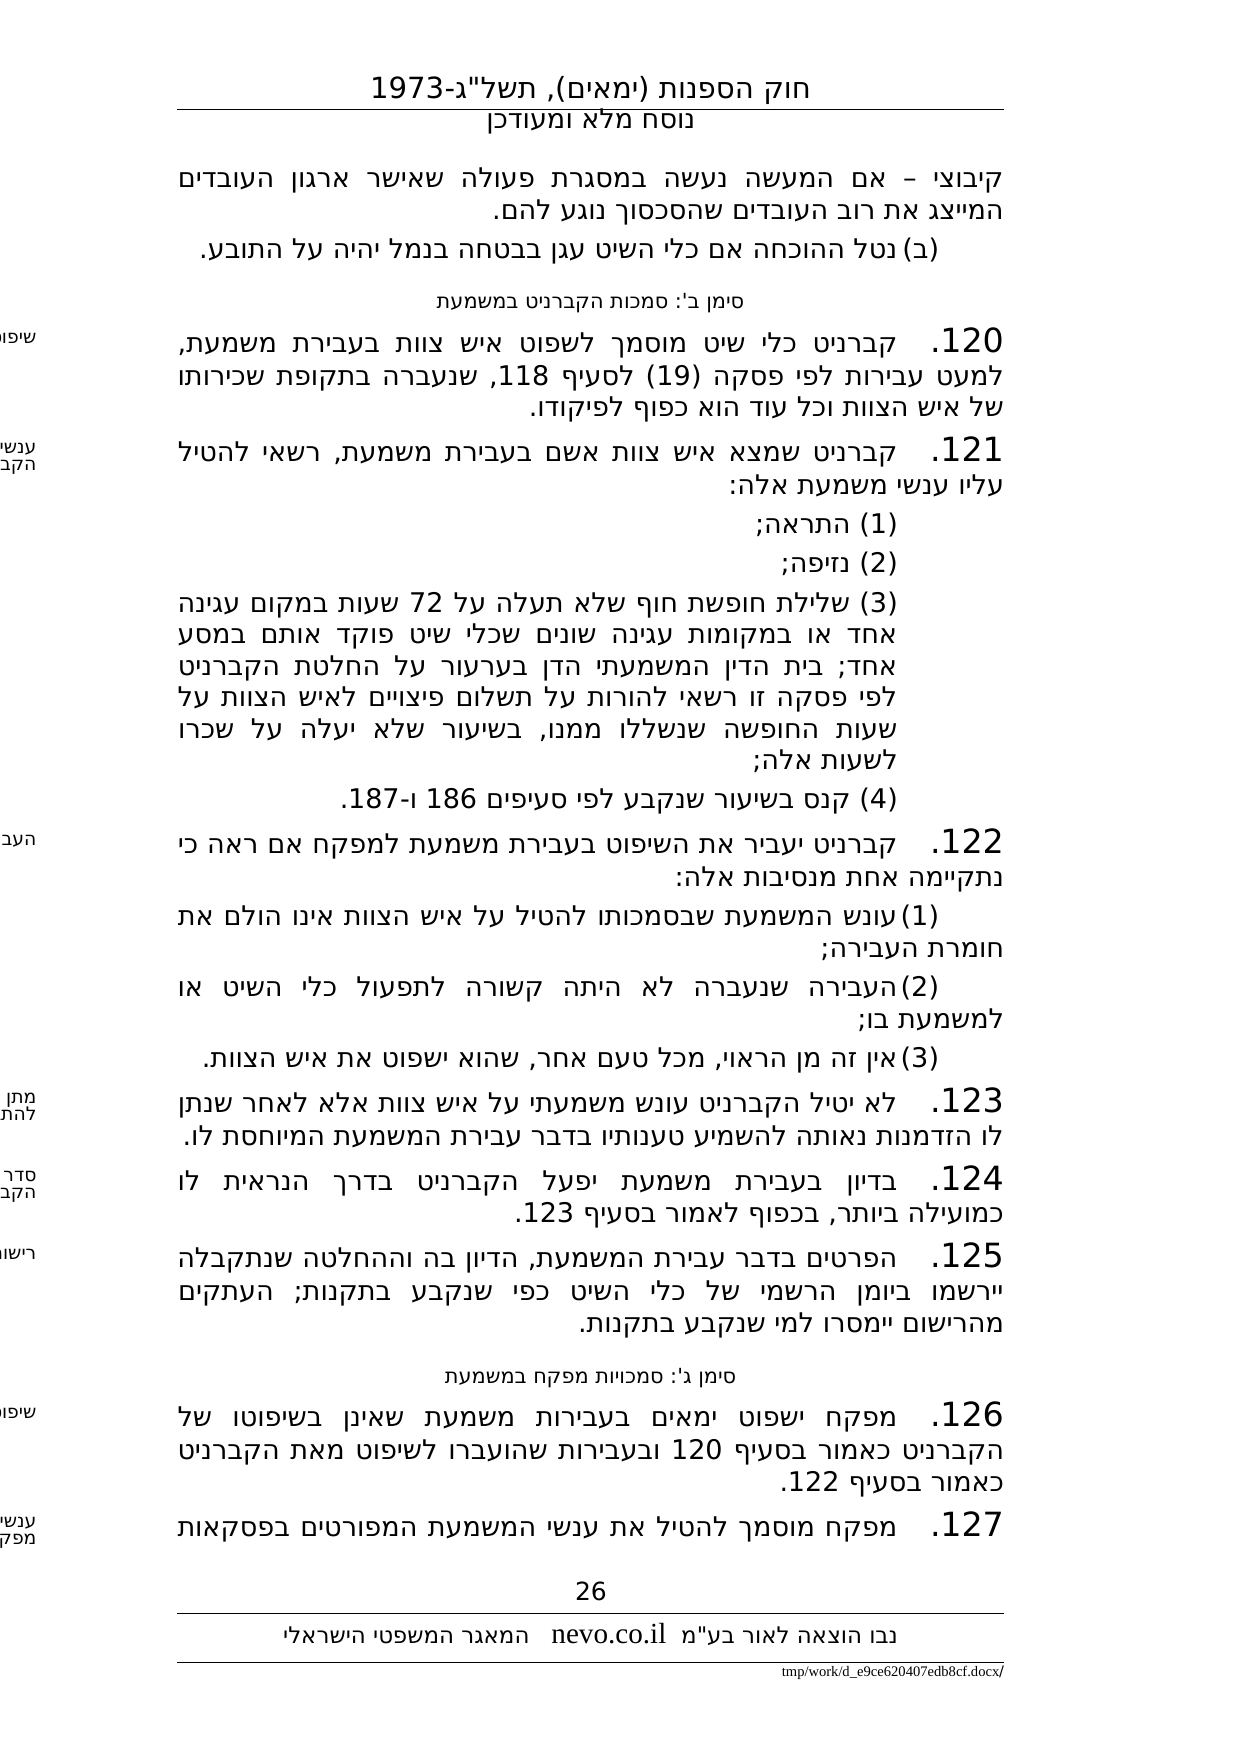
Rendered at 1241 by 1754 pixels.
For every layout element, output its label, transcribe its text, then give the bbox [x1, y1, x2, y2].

text (2) נזיפה; [177, 548, 898, 579]
text סימן ג': סמכויות מפקח במשמעת [177, 1364, 1004, 1388]
text (3) שלילת חופשת חוף שלא תעלה על 72 שעות במקום עגינה אחד או במקומות עגינה שונים שכלי שיט פוקד אותם במסע אחד; בית הדין המשמעתי הדן בערעור על החלטת הקברניט לפי פסקה זו רשאי להורות על תשלום פיצויים לאיש הצוות על שעות החופשה שנשללו ממנו, בשיעור שלא יעלה על שכרו לשעות אלה; [177, 587, 898, 776]
text (ב) נטל ההוכחה אם כלי השיט עגן בבטחה בנמל יהיה על התובע. [177, 233, 1004, 264]
text 123. לא יטיל הקברניט עונש משמעתי על איש צוות אלא לאחר שנתן לו הזדמנות נאותה להשמיע טענותיו בדבר עבירת המשמעת המיוחסת לו. [177, 1081, 1004, 1151]
text (1) עונש המשמעת שבסמכותו להטיל על איש הצוות אינו הולם את חומרת העבירה; [177, 901, 1004, 964]
text (4) קנס בשיעור שנקבע לפי סעיפים 186 ו-187. [177, 784, 898, 815]
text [177, 1505, 1004, 1544]
text סימן ב': סמכות הקברניט במשמעת [177, 289, 1004, 314]
text 124. בדיון בעבירת משמעת יפעל הקברניט בדרך הנראית לו כמועילה ביותר, בכפוף לאמור בסעיף 123. [177, 1159, 1004, 1229]
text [177, 162, 1004, 226]
text 125. הפרטים בדבר עבירת המשמעת, הדיון בה וההחלטה שנתקבלה יירשמו ביומן הרשמי של כלי השיט כפי שנקבע בתקנות; העתקים מהרישום יימסרו למי שנקבע בתקנות. [177, 1237, 1004, 1339]
text 121. קברניט שמצא איש צוות אשם בעבירת משמעת, רשאי להטיל עליו ענשי משמעת אלה: [177, 431, 1004, 501]
text 126. מפקח ישפוט ימאים בעבירות משמעת שאינן בשיפוטו של הקברניט כאמור בסעיף 120 ובעבירות שהועברו לשיפוט מאת הקברניט כאמור בסעיף 122. [177, 1396, 1004, 1498]
text (3) אין זה מן הראוי, מכל טעם אחר, שהוא ישפוט את איש הצוות. [177, 1042, 1004, 1073]
text (2) העבירה שנעברה לא היתה קשורה לתפעול כלי השיט או למשמעת בו; [177, 971, 1004, 1034]
text (1) התראה; [177, 509, 898, 540]
text 120. קברניט כלי שיט מוסמך לשפוט איש צוות בעבירת משמעת, למעט עבירות לפי פסקה (19) לסעיף 118, שנעברה בתקופת שכירותו של איש הצוות וכל עוד הוא כפוף לפיקודו. [177, 321, 1004, 423]
text 122. קברניט יעביר את השיפוט בעבירת משמעת למפקח אם ראה כי נתקיימה אחת מנסיבות אלה: [177, 823, 1004, 893]
